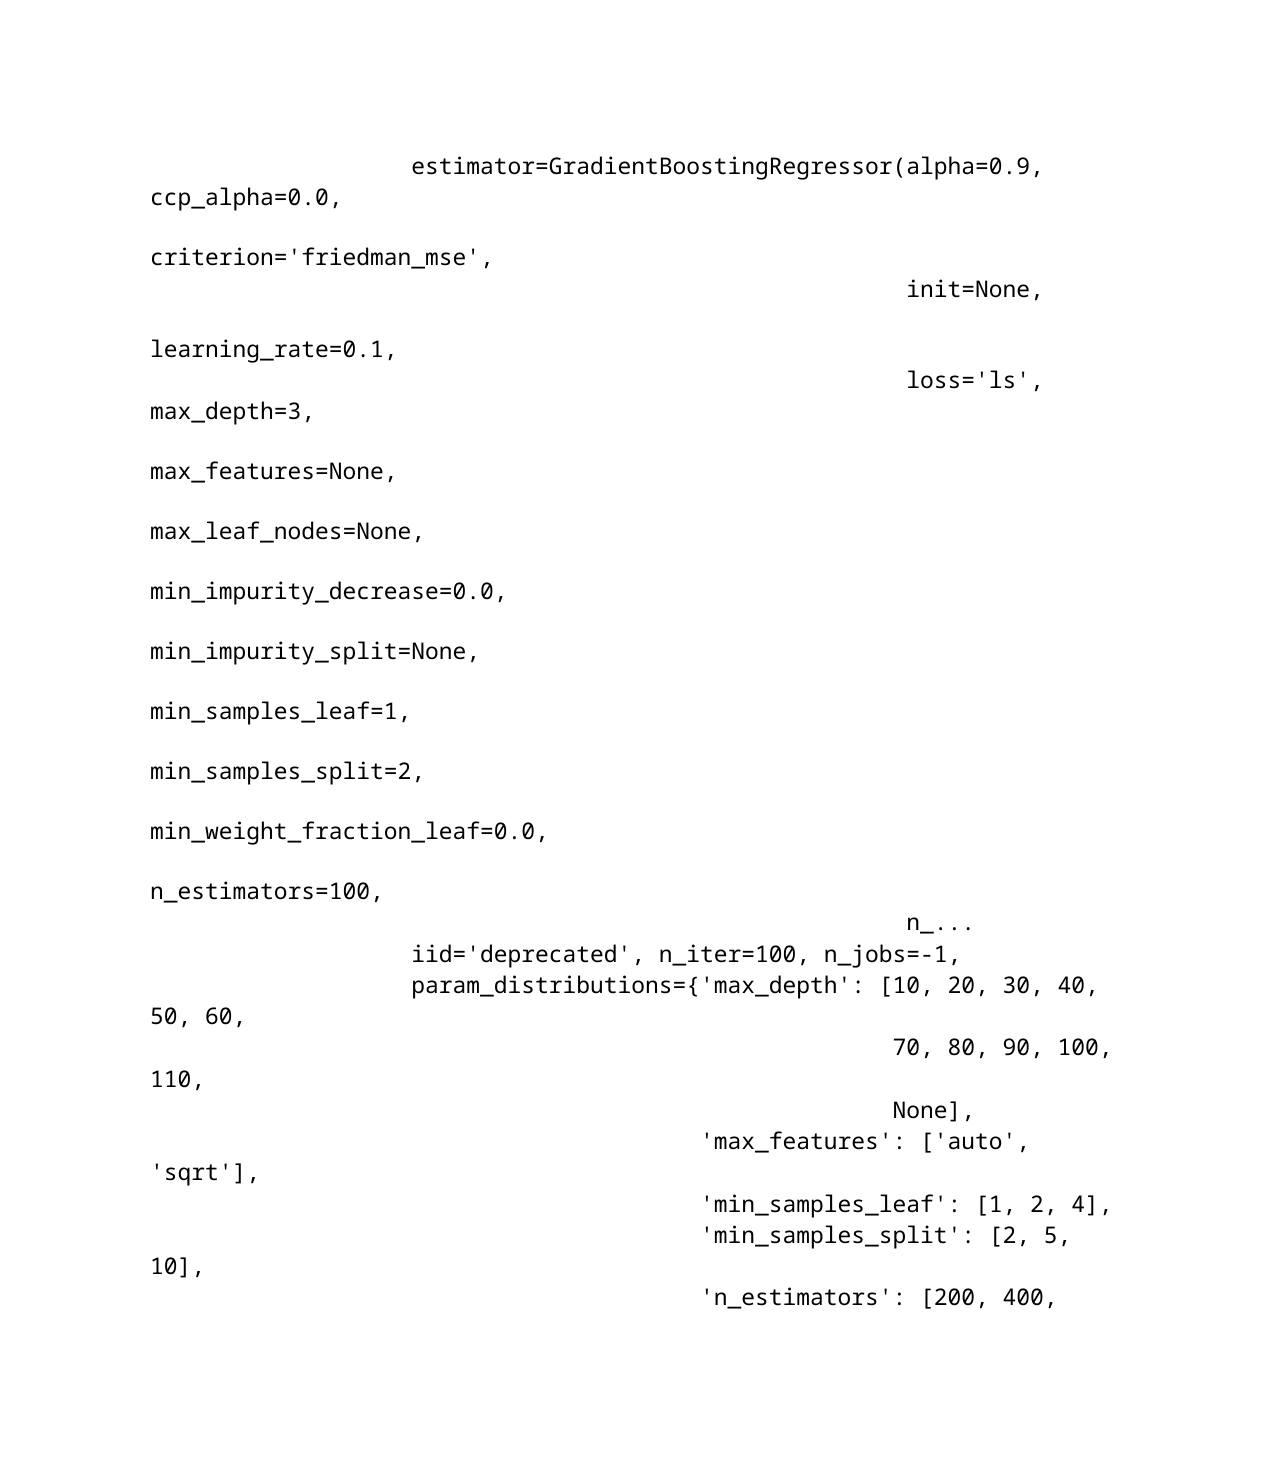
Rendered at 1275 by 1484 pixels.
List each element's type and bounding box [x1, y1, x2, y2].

text [150, 150, 1125, 1312]
